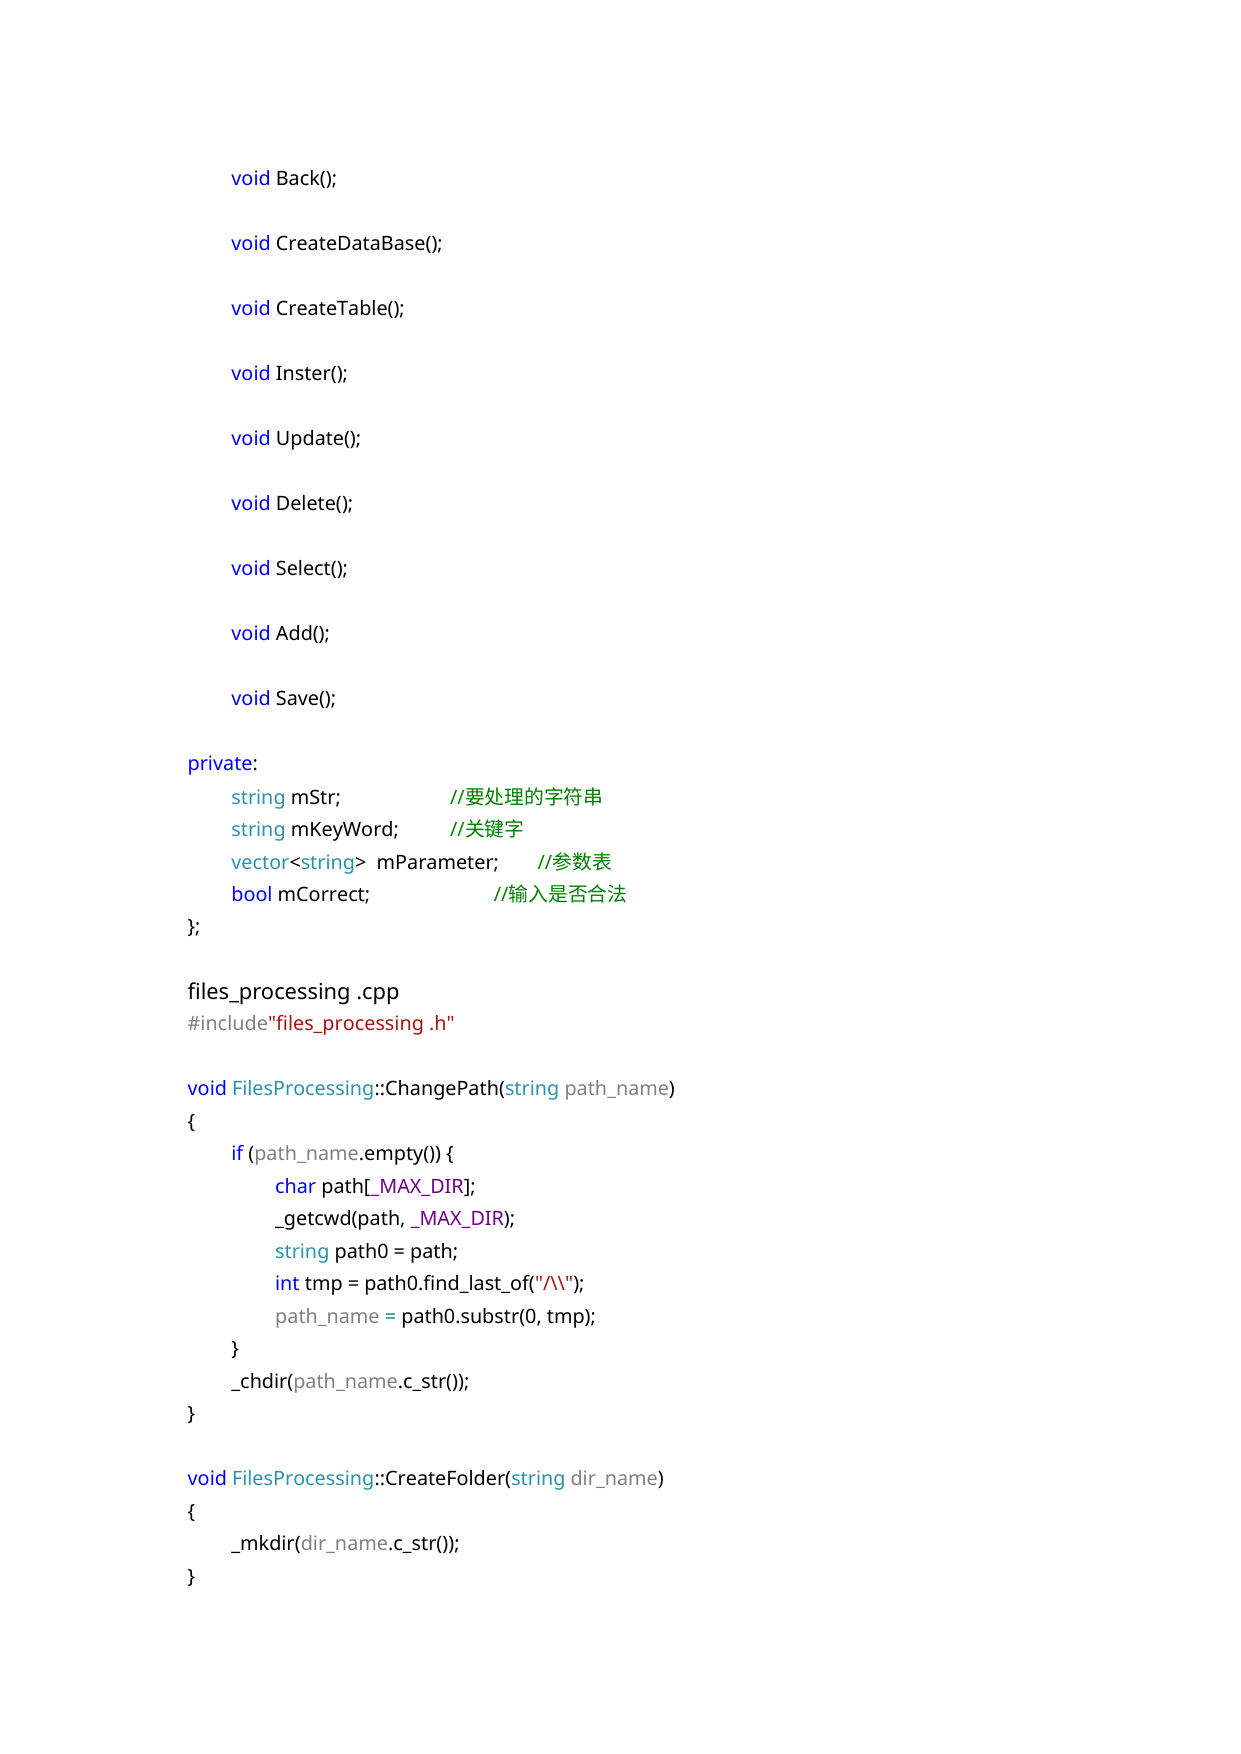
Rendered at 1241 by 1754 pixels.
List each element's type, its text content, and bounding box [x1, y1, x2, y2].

text } [187, 1332, 1053, 1364]
text string mKeyWord; //关键字 [187, 812, 1053, 844]
text files_processing .cpp [187, 974, 1053, 1007]
text void CreateDataBase(); [187, 227, 1053, 259]
text char path[_MAX_DIR]; [187, 1169, 1053, 1202]
text _getcwd(path, _MAX_DIR); [187, 1202, 1053, 1234]
text void FilesProcessing::CreateFolder(string dir_name) [187, 1462, 1053, 1494]
text { [187, 1494, 1053, 1527]
text } [187, 1397, 1053, 1429]
text void FilesProcessing::ChangePath(string path_name) [187, 1072, 1053, 1104]
text if (path_name.empty()) { [187, 1137, 1053, 1169]
text void CreateTable(); [187, 292, 1053, 324]
text void Save(); [187, 682, 1053, 714]
text _chdir(path_name.c_str()); [187, 1364, 1053, 1397]
text void Select(); [187, 552, 1053, 584]
text void Update(); [187, 422, 1053, 454]
text { [187, 1104, 1053, 1137]
text void Inster(); [187, 357, 1053, 389]
text void Back(); [187, 162, 1053, 194]
text #include"files_processing .h" [187, 1007, 1053, 1039]
text private: [187, 747, 1053, 779]
text _mkdir(dir_name.c_str()); [187, 1527, 1053, 1559]
text string path0 = path; [187, 1234, 1053, 1267]
text bool mCorrect; //输入是否合法 [187, 877, 1053, 909]
text int tmp = path0.find_last_of("/\\"); [187, 1267, 1053, 1299]
text string mStr; //要处理的字符串 [187, 779, 1053, 812]
text void Delete(); [187, 487, 1053, 519]
text vector<string> mParameter; //参数表 [187, 844, 1053, 877]
text void Add(); [187, 617, 1053, 649]
text path_name = path0.substr(0, tmp); [187, 1299, 1053, 1332]
text }; [187, 909, 1053, 942]
text } [187, 1559, 1053, 1592]
